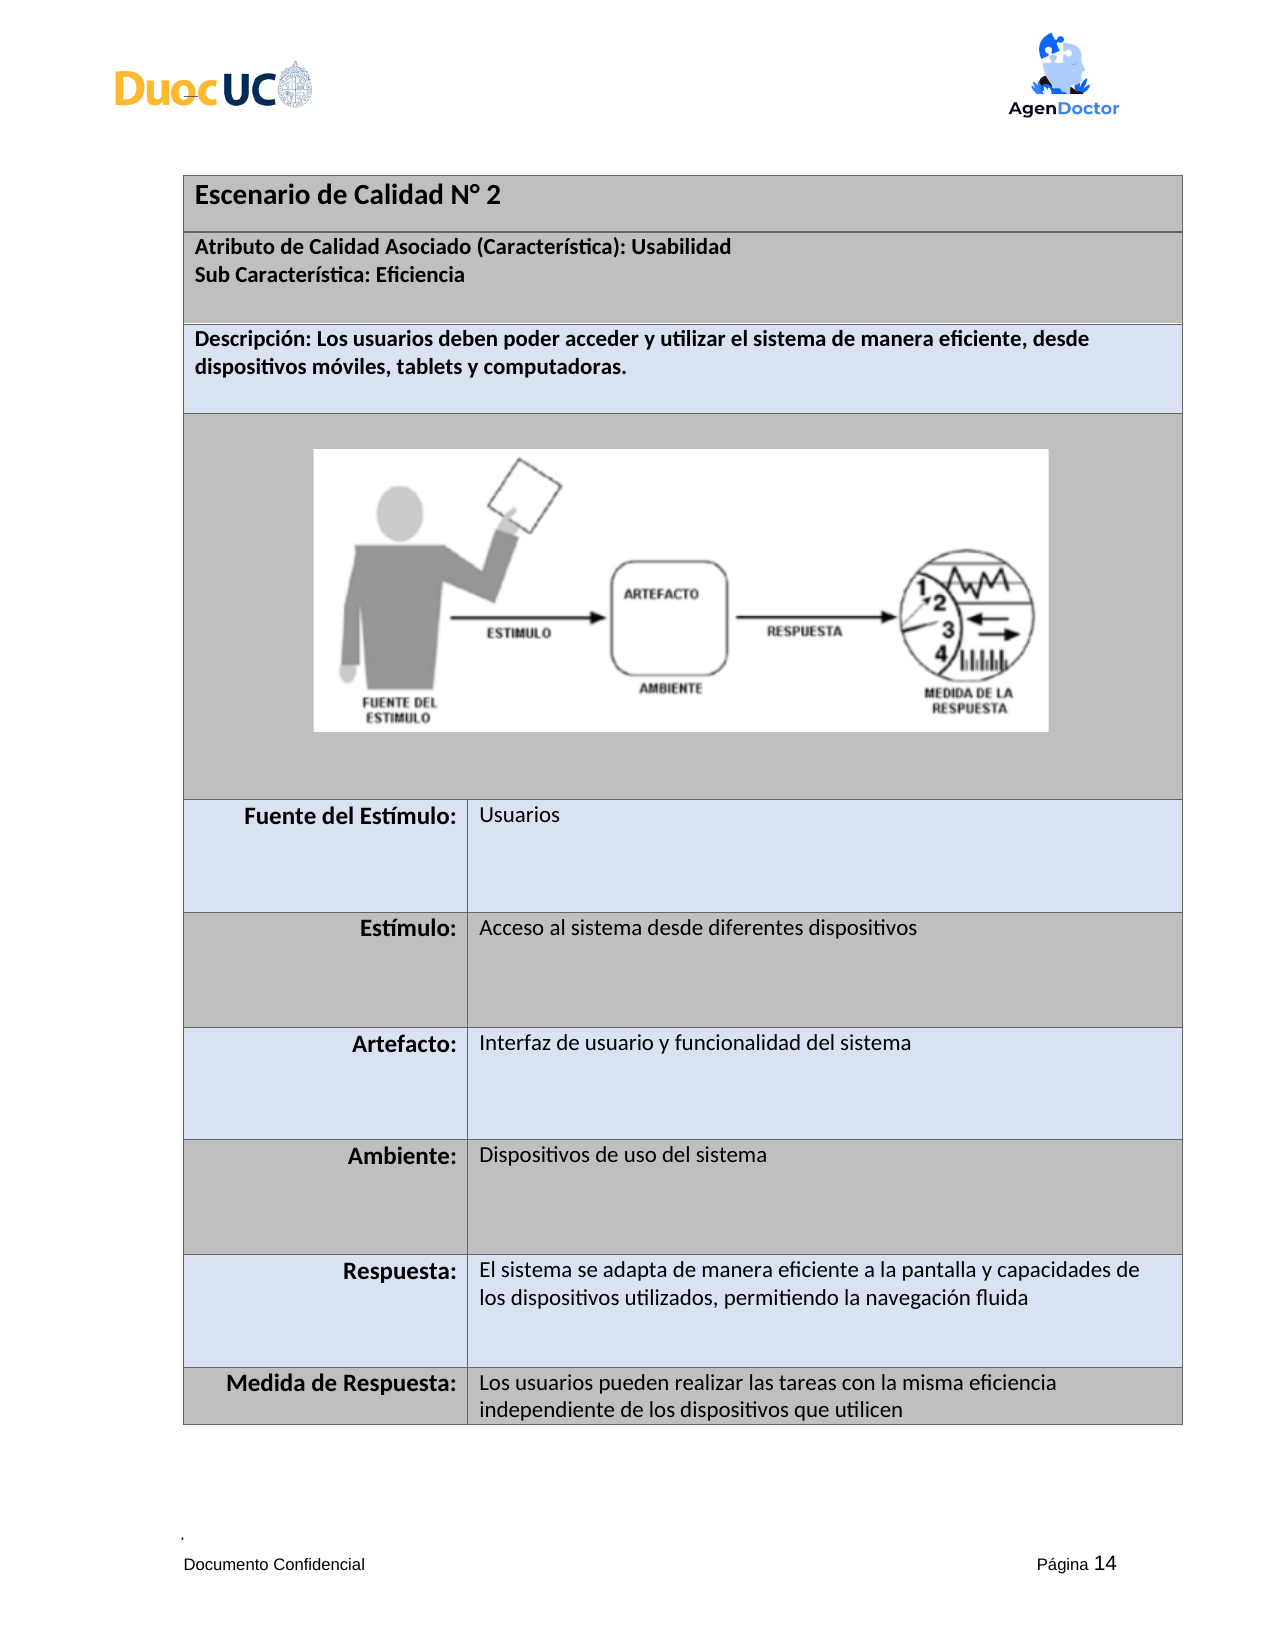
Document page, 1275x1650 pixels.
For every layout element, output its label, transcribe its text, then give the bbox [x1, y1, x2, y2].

table_cell El sistema se adapta de manera eficiente a la pantalla y capacidades de los dispositivos utilizados, permitiendo la navegación fluida [468, 1255, 1182, 1367]
table_cell Acceso al sistema desde diferentes dispositivos [468, 913, 1182, 1027]
picture [105, 56, 319, 111]
table_cell [184, 414, 1182, 799]
table_cell Medida de Respuesta: [184, 1368, 467, 1424]
table_cell Interfaz de usuario y funcionalidad del sistema [468, 1028, 1182, 1139]
table_cell Artefacto: [184, 1028, 467, 1139]
table_cell Respuesta: [184, 1255, 467, 1367]
table_cell Usuarios [468, 800, 1182, 912]
table_header Escenario de Calidad N° 2 [184, 176, 1182, 231]
table_cell Dispositivos de uso del sistema [468, 1140, 1182, 1254]
table_cell Atributo de Calidad Asociado (Característica): Usabilidad Sub Característica: Eficiencia [184, 233, 1182, 323]
table_cell Ambiente: [184, 1140, 467, 1254]
table_cell Los usuarios pueden realizar las tareas con la misma eficiencia independiente de los dispositivos que utilicen [468, 1368, 1182, 1424]
table_cell Estímulo: [184, 913, 467, 1027]
table_cell Fuente del Estímulo: [184, 800, 467, 912]
table_cell Descripción: Los usuarios deben poder acceder y utilizar el sistema de manera eficiente, desde dispositivos móviles, tablets y computadoras. [184, 325, 1182, 413]
picture [313, 449, 1049, 732]
picture [992, 18, 1132, 141]
